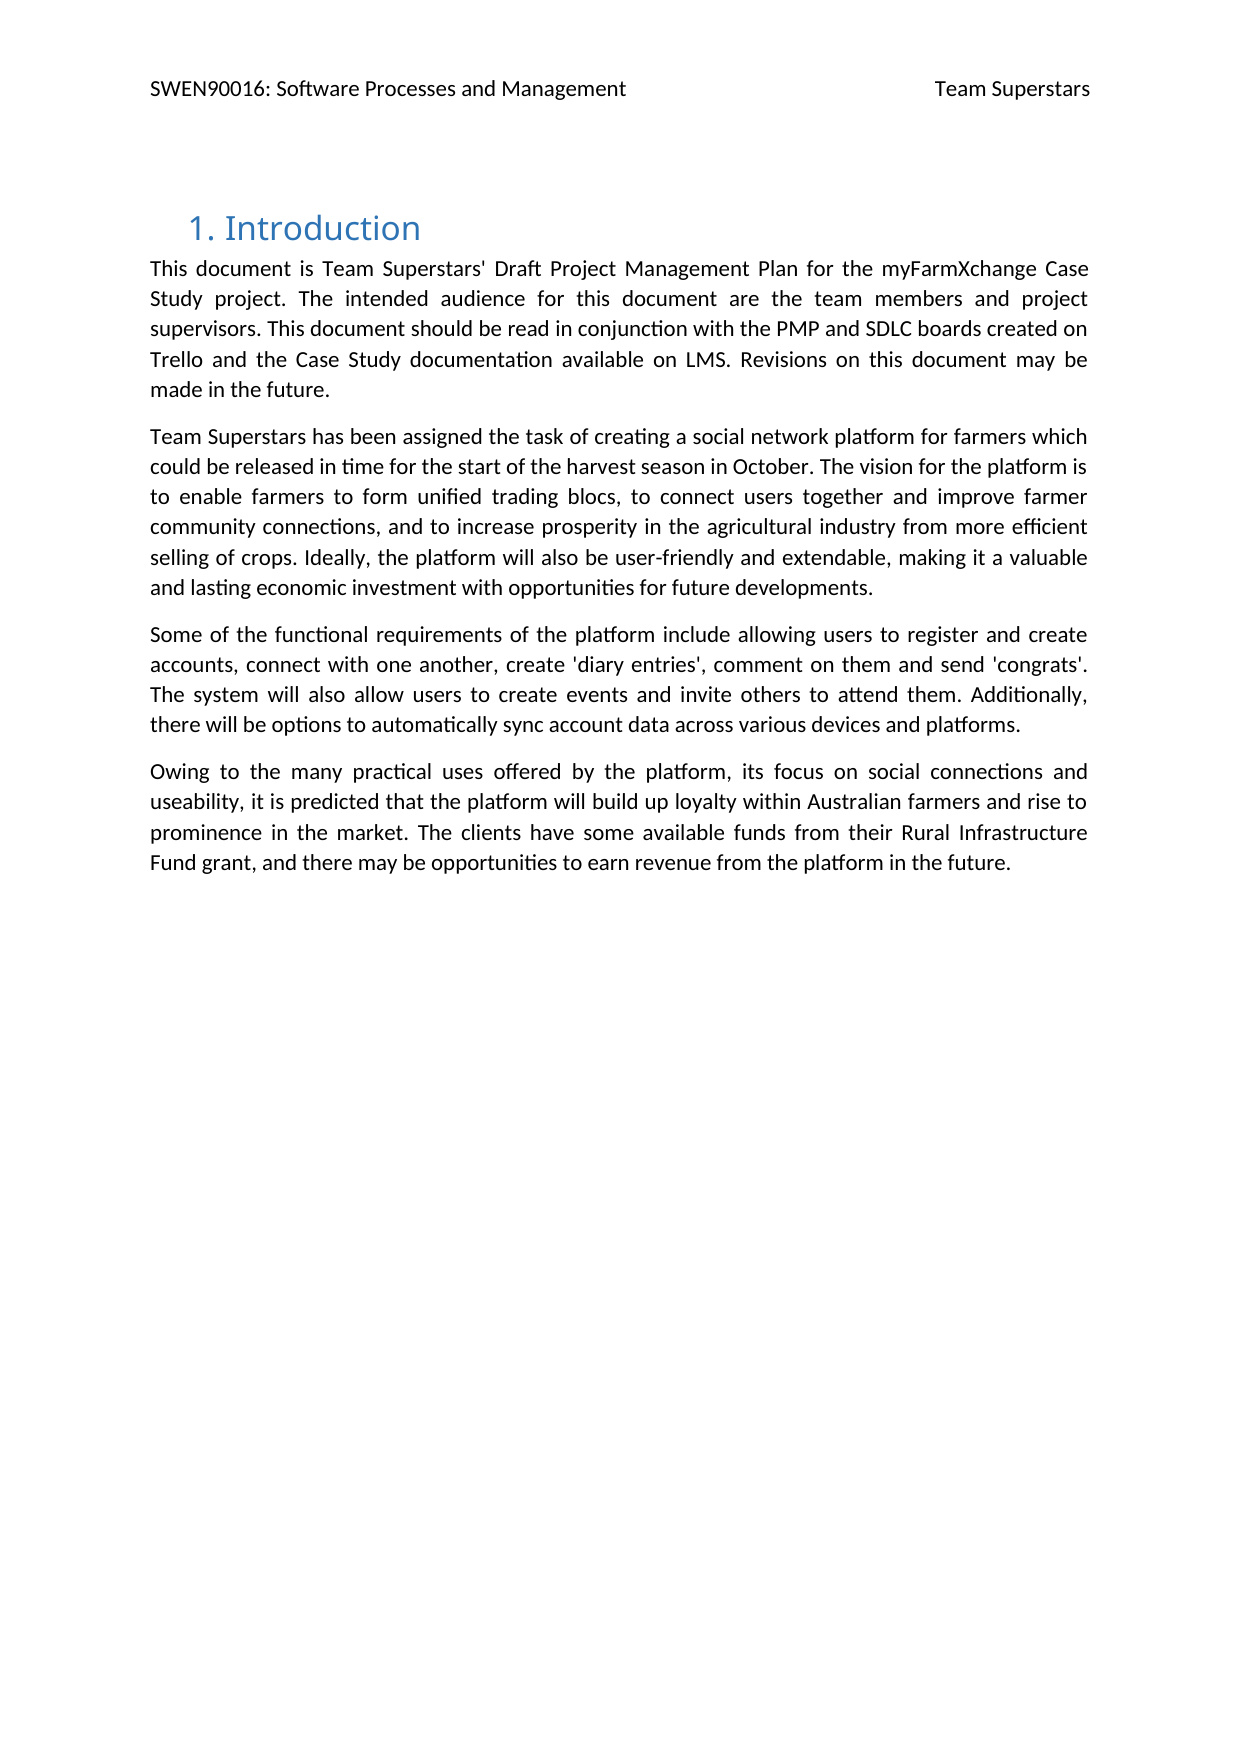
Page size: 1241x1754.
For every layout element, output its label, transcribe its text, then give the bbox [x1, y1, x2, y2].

text Some of the functional requirements of the platform include allowing users to register and create accounts, connect with one another, create 'diary entries', comment on them and send 'congrats'. The system will also allow users to create events and invite others to attend them. Additionally, there will be options to automatically sync account data across various devices and platforms. [150, 620, 1090, 738]
subtitle Introduction [187, 205, 1090, 251]
text Team Superstars has been assigned the task of creating a social network platform for farmers which could be released in time for the start of the harvest season in October. The vision for the platform is to enable farmers to form unified trading blocs, to connect users together and improve farmer community connections, and to increase prosperity in the agricultural industry from more efficient selling of crops. Ideally, the platform will also be user-friendly and extendable, making it a valuable and lasting economic investment with opportunities for future developments. [150, 422, 1090, 601]
text This document is Team Superstars' Draft Project Management Plan for the myFarmXchange Case Study project. The intended audience for this document are the team members and project supervisors. This document should be read in conjunction with the PMP and SDLC boards created on Trello and the Case Study documentation available on LMS. Revisions on this document may be made in the future. [150, 254, 1090, 403]
text Owing to the many practical uses offered by the platform, its focus on social connections and useability, it is predicted that the platform will build up loyalty within Australian farmers and rise to prominence in the market. The clients have some available funds from their Rural Infrastructure Fund grant, and there may be opportunities to earn revenue from the platform in the future. [150, 757, 1090, 876]
